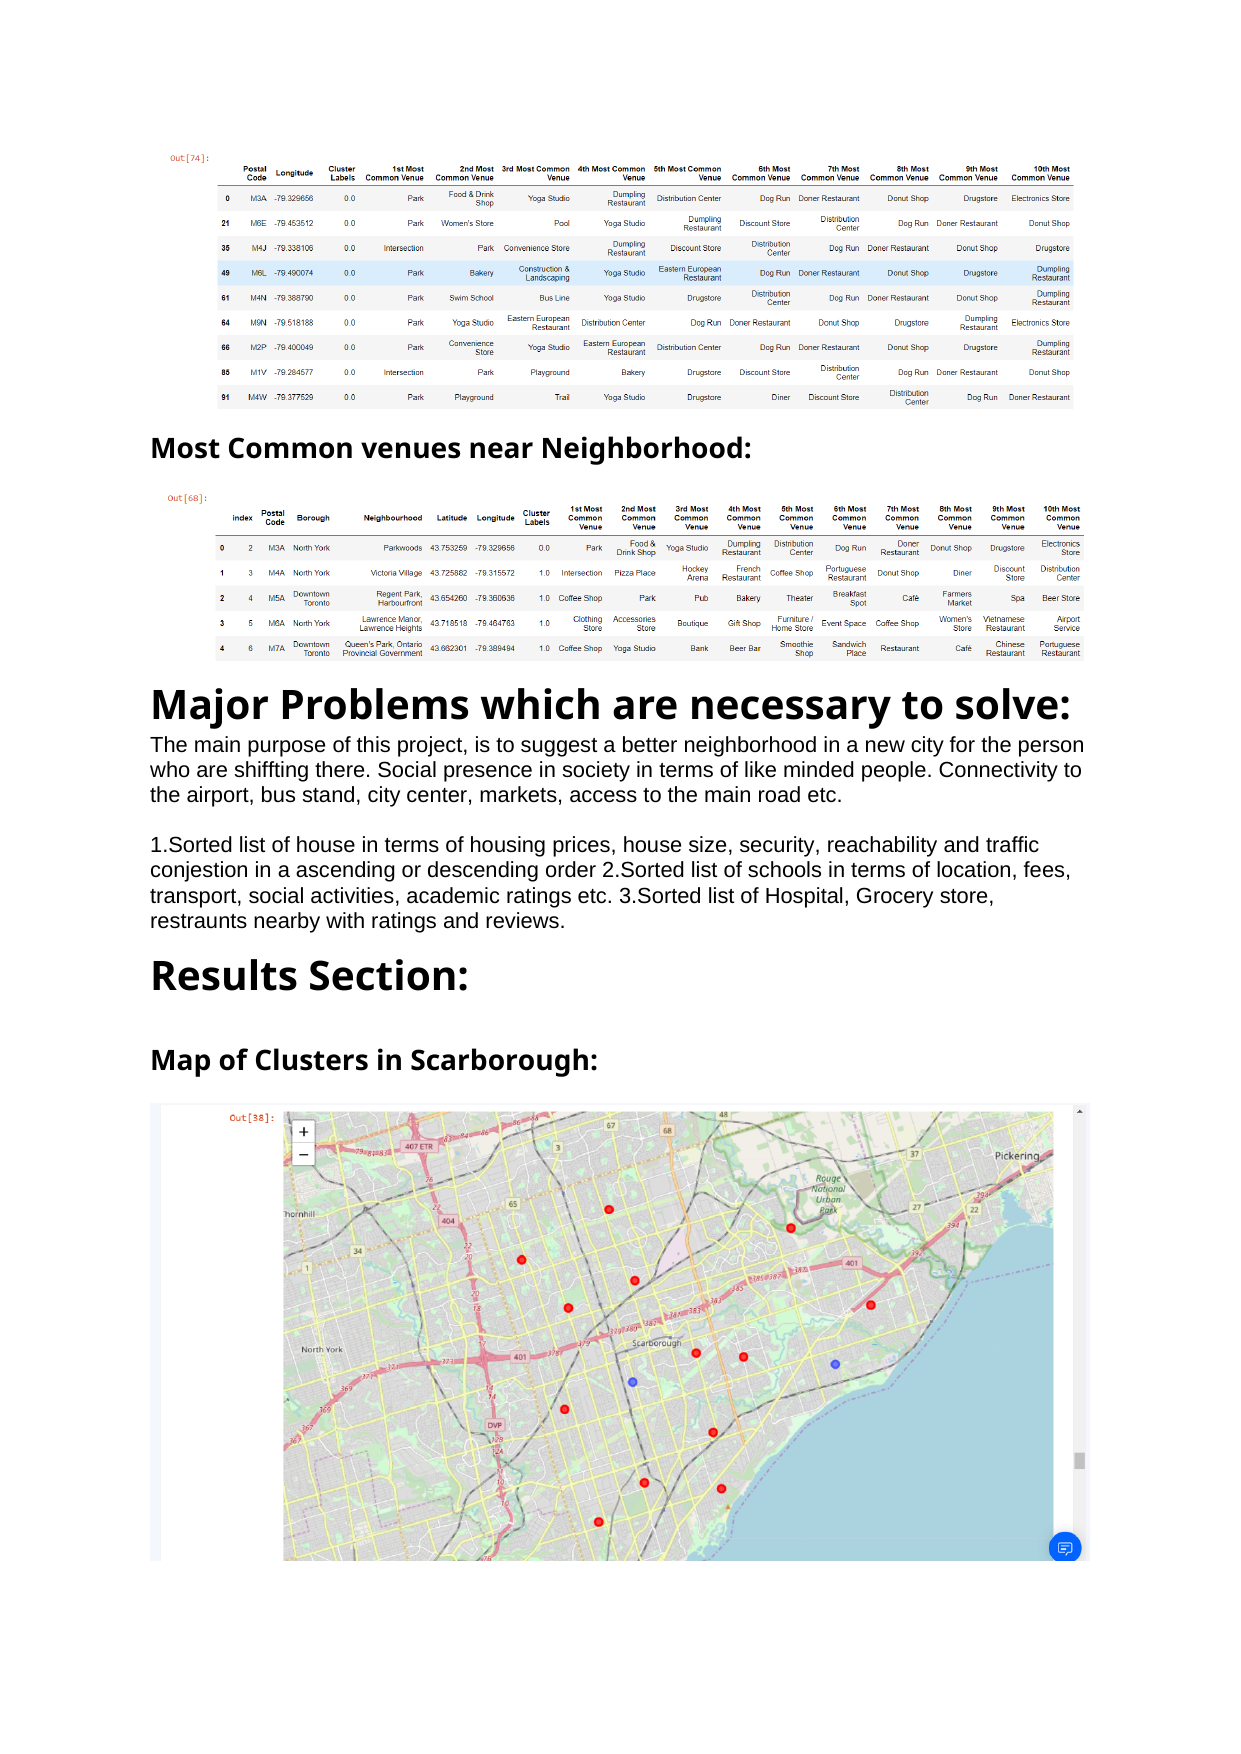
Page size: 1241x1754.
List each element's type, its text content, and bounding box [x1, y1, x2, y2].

picture [150, 150, 1091, 409]
text Results Section: [150, 946, 1090, 1002]
text Most Common venues near Neighborhood: [150, 428, 1090, 466]
text Major Problems which are necessary to solve: [150, 676, 1090, 732]
text 1.Sorted list of house in terms of housing prices, house size, security, reachability and traffic conjestion in a ascending or descending order 2.Sorted list of schools in terms of location, fees, transport, social activities, academic ratings etc. 3.Sorted list of Hospital, Grocery store, restraunts nearby with ratings and reviews. [150, 832, 1090, 933]
text Map of Clusters in Scarborough: [150, 1041, 1090, 1079]
text The main purpose of this project, is to suggest a better neighborhood in a new city for the person who are shiffting there. Social presence in society in terms of like minded people. Connectivity to the airport, bus stand, city center, markets, access to the main road etc. [150, 732, 1090, 807]
picture [150, 1103, 1091, 1561]
picture [150, 491, 1091, 663]
